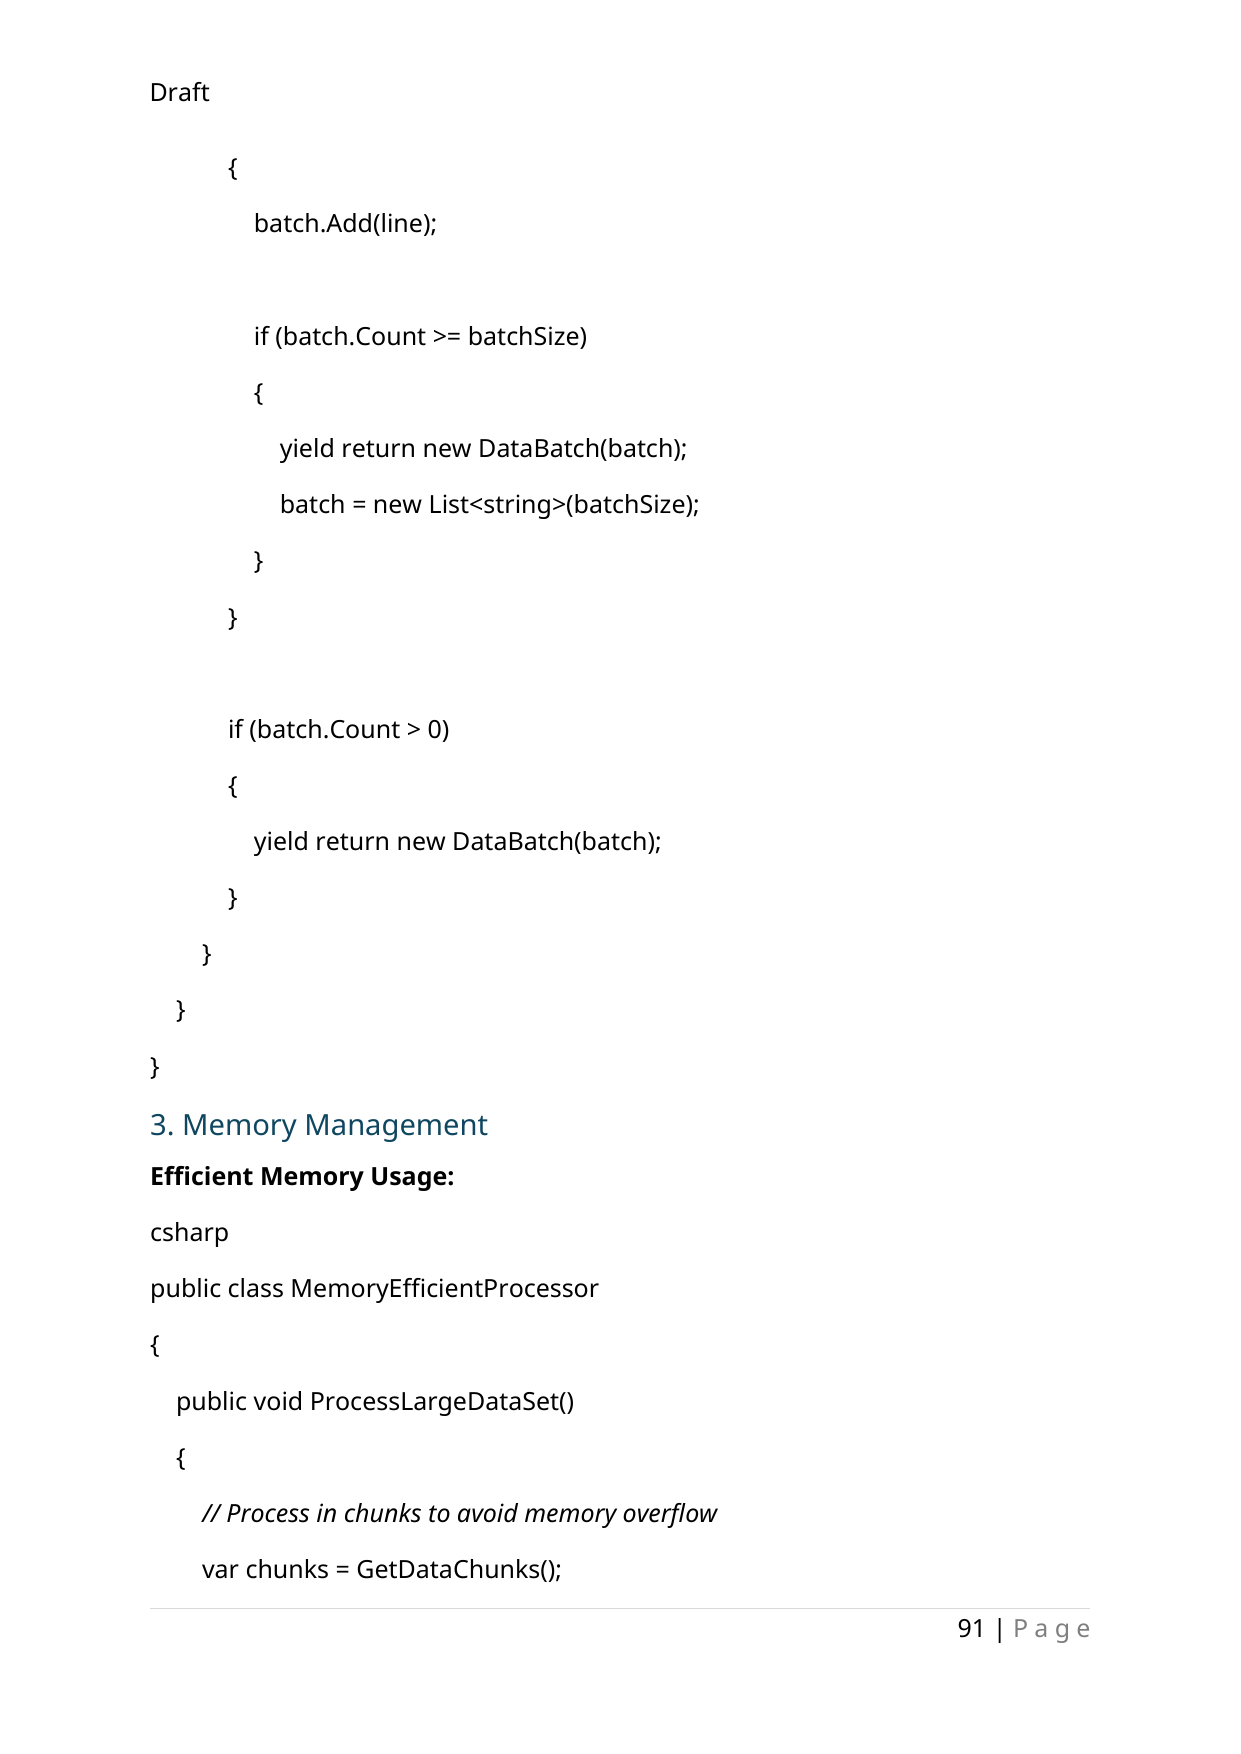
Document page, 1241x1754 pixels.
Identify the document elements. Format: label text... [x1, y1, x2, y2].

text if (batch.Count > 0) [150, 711, 1090, 746]
text { [150, 1327, 1090, 1361]
text batch = new List<string>(batchSize); [150, 487, 1090, 521]
text { [150, 374, 1090, 409]
text { [150, 150, 1090, 184]
text yield return new DataBatch(batch); [150, 824, 1090, 858]
text // Process in chunks to avoid memory overflow [150, 1496, 1090, 1530]
text } [150, 936, 1090, 970]
text public void ProcessLargeDataSet() [150, 1383, 1090, 1417]
text var chunks = GetDataChunks(); [150, 1552, 1090, 1586]
text { [150, 1439, 1090, 1473]
text { [150, 768, 1090, 802]
text yield return new DataBatch(batch); [150, 431, 1090, 465]
text public class MemoryEfficientProcessor [150, 1271, 1090, 1305]
text } [150, 880, 1090, 914]
text csharp [150, 1215, 1090, 1249]
text } [150, 1048, 1090, 1082]
subtitle 3. Memory Management [150, 1104, 1090, 1144]
text } [150, 599, 1090, 633]
text batch.Add(line); [150, 206, 1090, 240]
text Efficient Memory Usage: [150, 1159, 1090, 1193]
text if (batch.Count >= batchSize) [150, 318, 1090, 352]
text } [150, 543, 1090, 577]
text } [150, 992, 1090, 1026]
